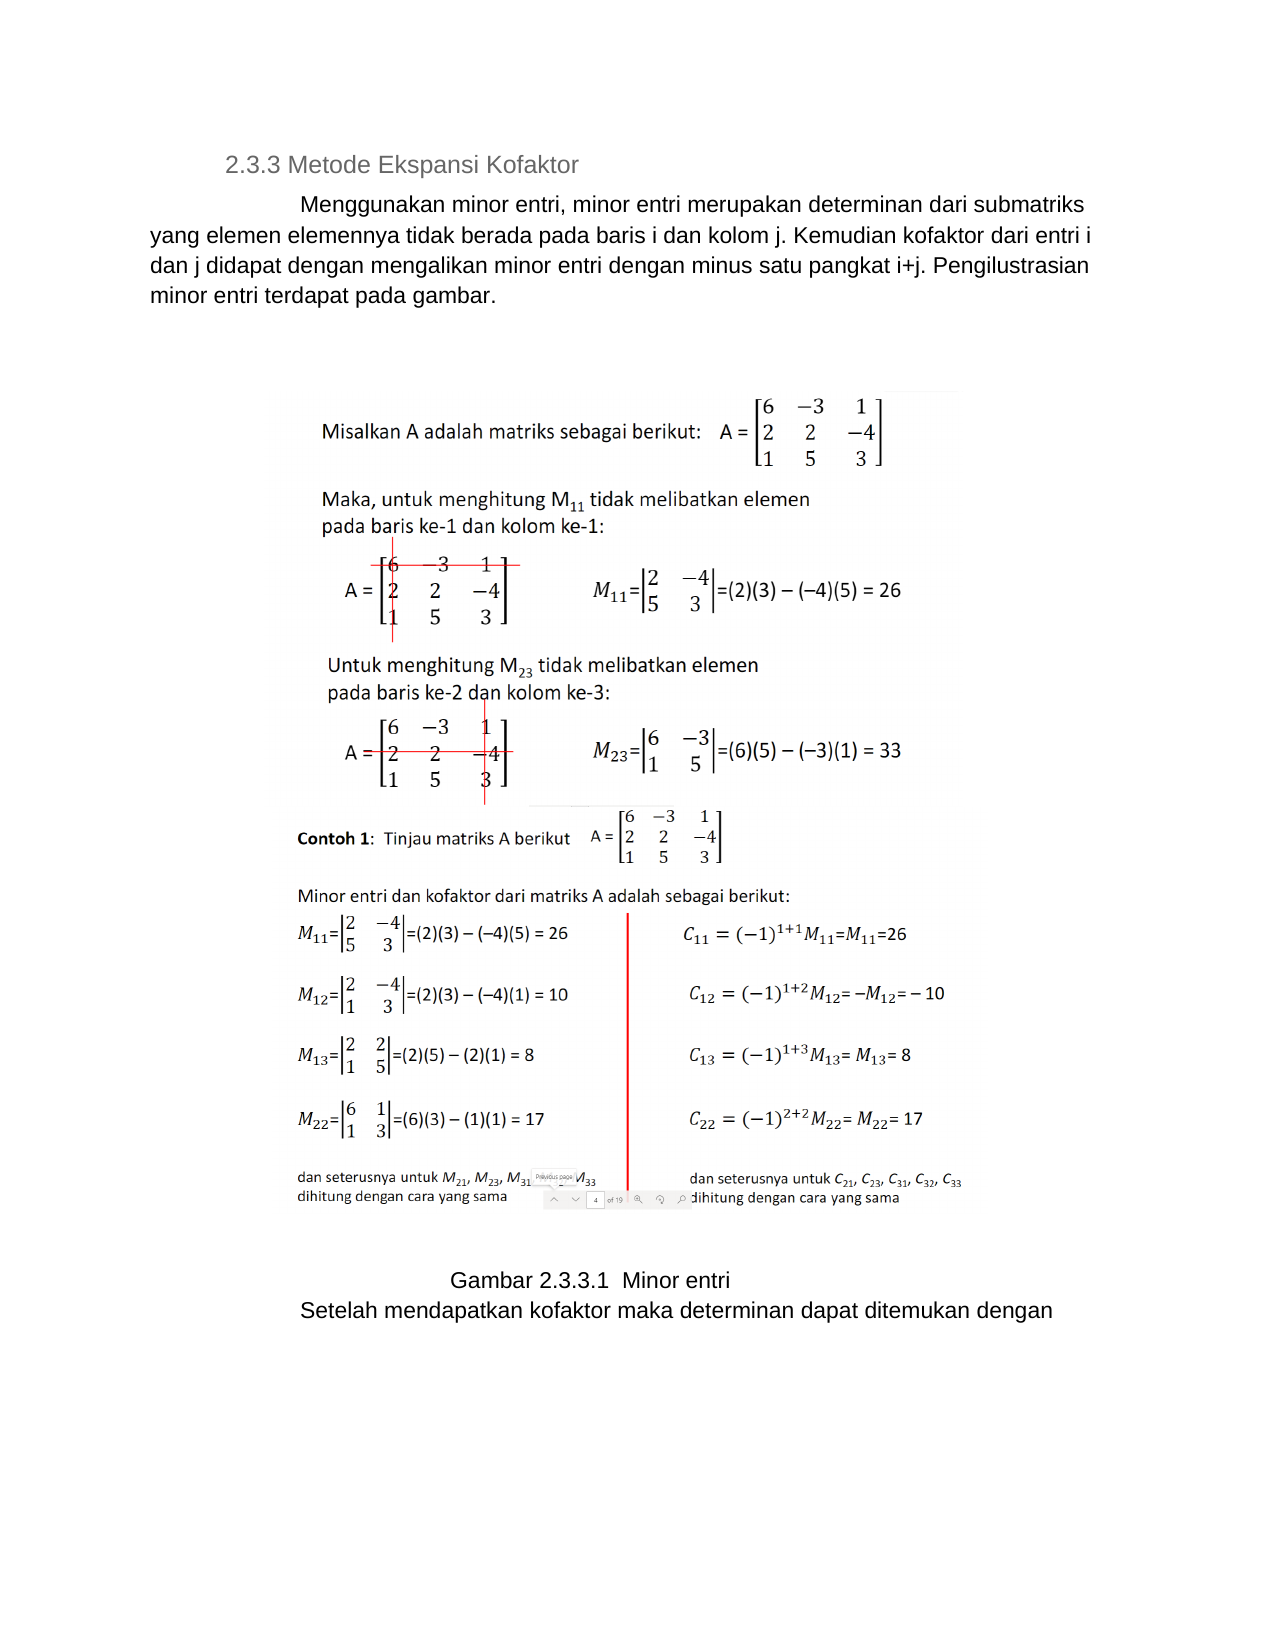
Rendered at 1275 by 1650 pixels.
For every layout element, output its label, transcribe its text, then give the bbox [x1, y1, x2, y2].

text Gambar 2.3.3.1 Minor entri [375, 1267, 1125, 1293]
subtitle 2.3.3 Metode Ekspansi Kofaktor [150, 150, 1125, 179]
text Menggunakan minor entri, minor entri merupakan determinan dari submatriks yang elemen elemennya tidak berada pada baris i dan kolom j. Kemudian kofaktor dari entri i dan j didapat dengan mengalikan minor entri dengan minus satu pangkat i+j. Pengilustrasian minor entri terdapat pada gambar. [150, 191, 1125, 308]
text Setelah mendapatkan kofaktor maka determinan dapat ditemukan dengan [300, 1297, 1125, 1323]
picture [264, 391, 988, 1214]
